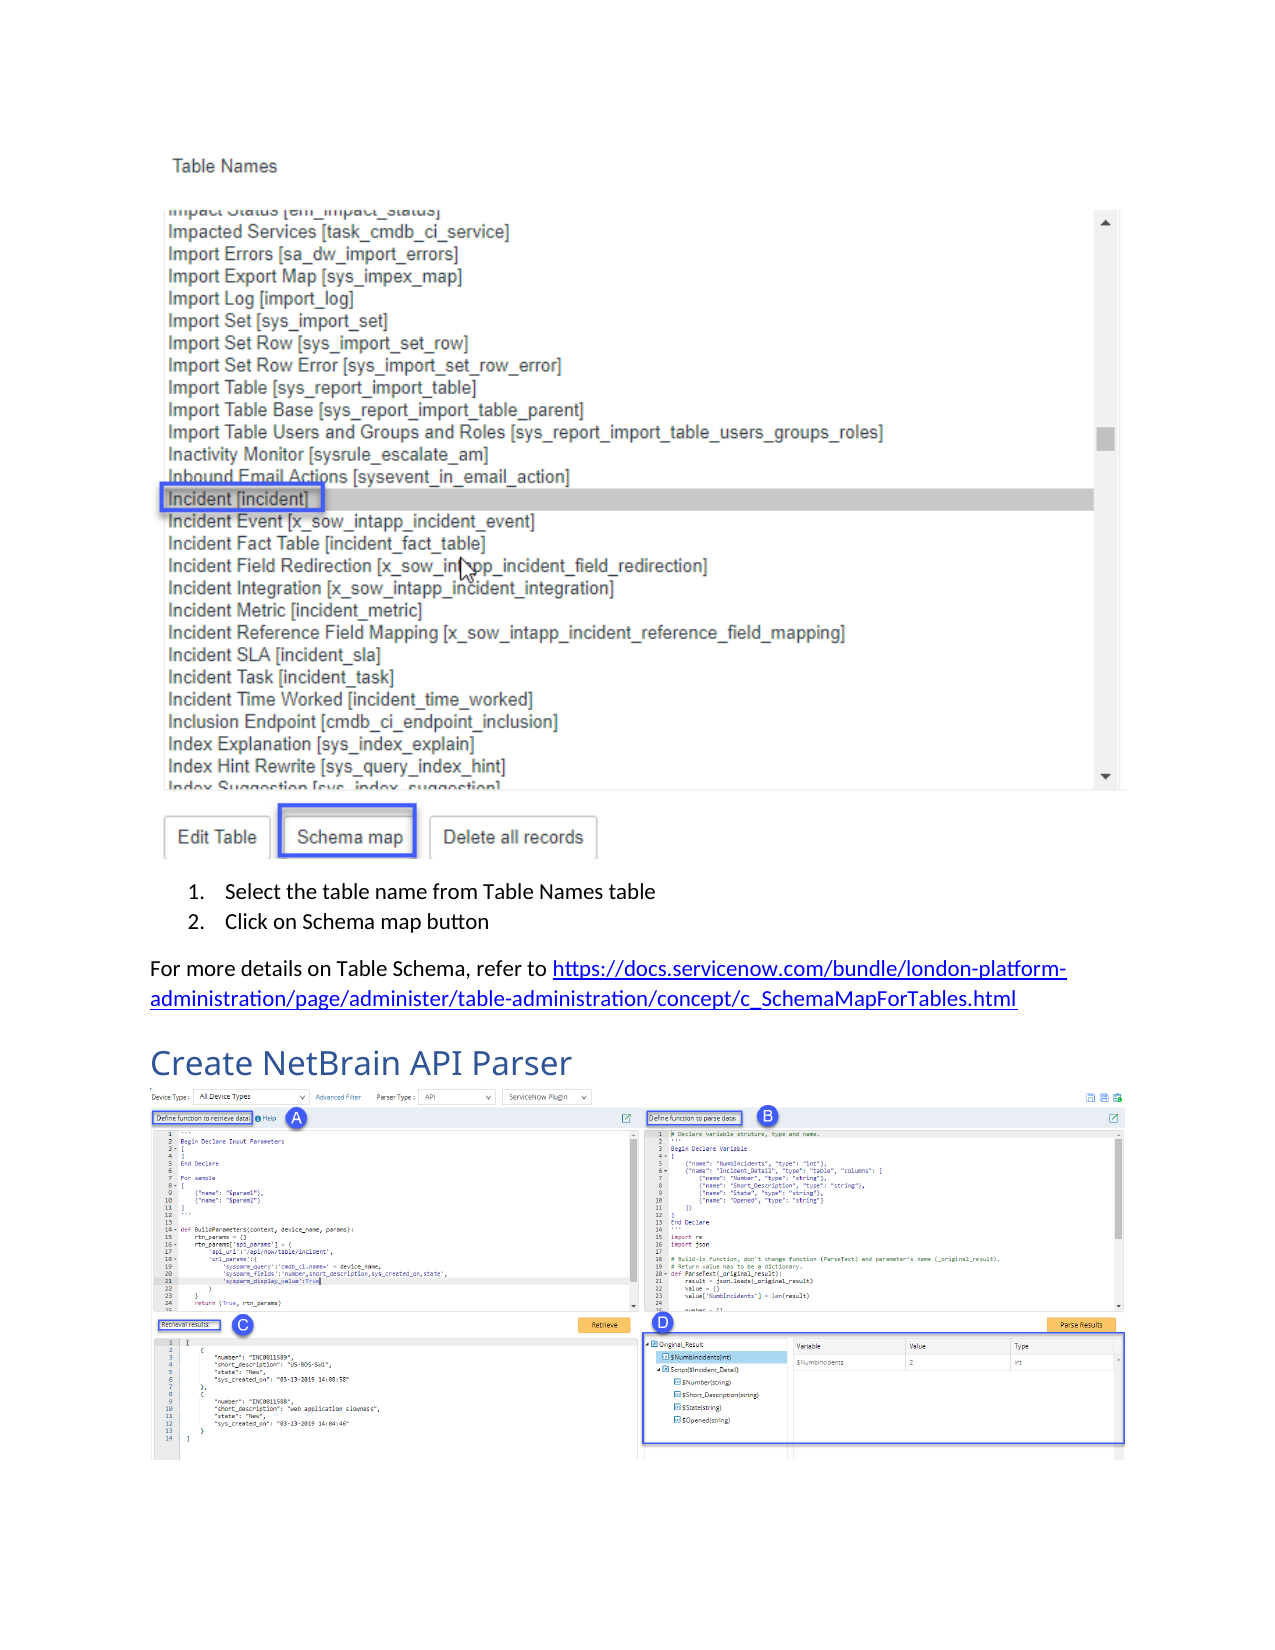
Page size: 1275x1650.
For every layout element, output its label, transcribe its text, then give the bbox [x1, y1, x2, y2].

list Select the table name from Table Names table [187, 877, 1125, 905]
list Click on Schema map button [187, 907, 1125, 935]
picture [150, 1088, 1125, 1460]
picture [150, 150, 1125, 859]
subtitle Create NetBrain API Parser [150, 1040, 1125, 1085]
text For more details on Table Schema, refer to https://docs.servicenow.com/bundle/london-platform-administration/page/administer/table-administration/concept/c_SchemaMapForTables.html [150, 954, 1125, 1012]
